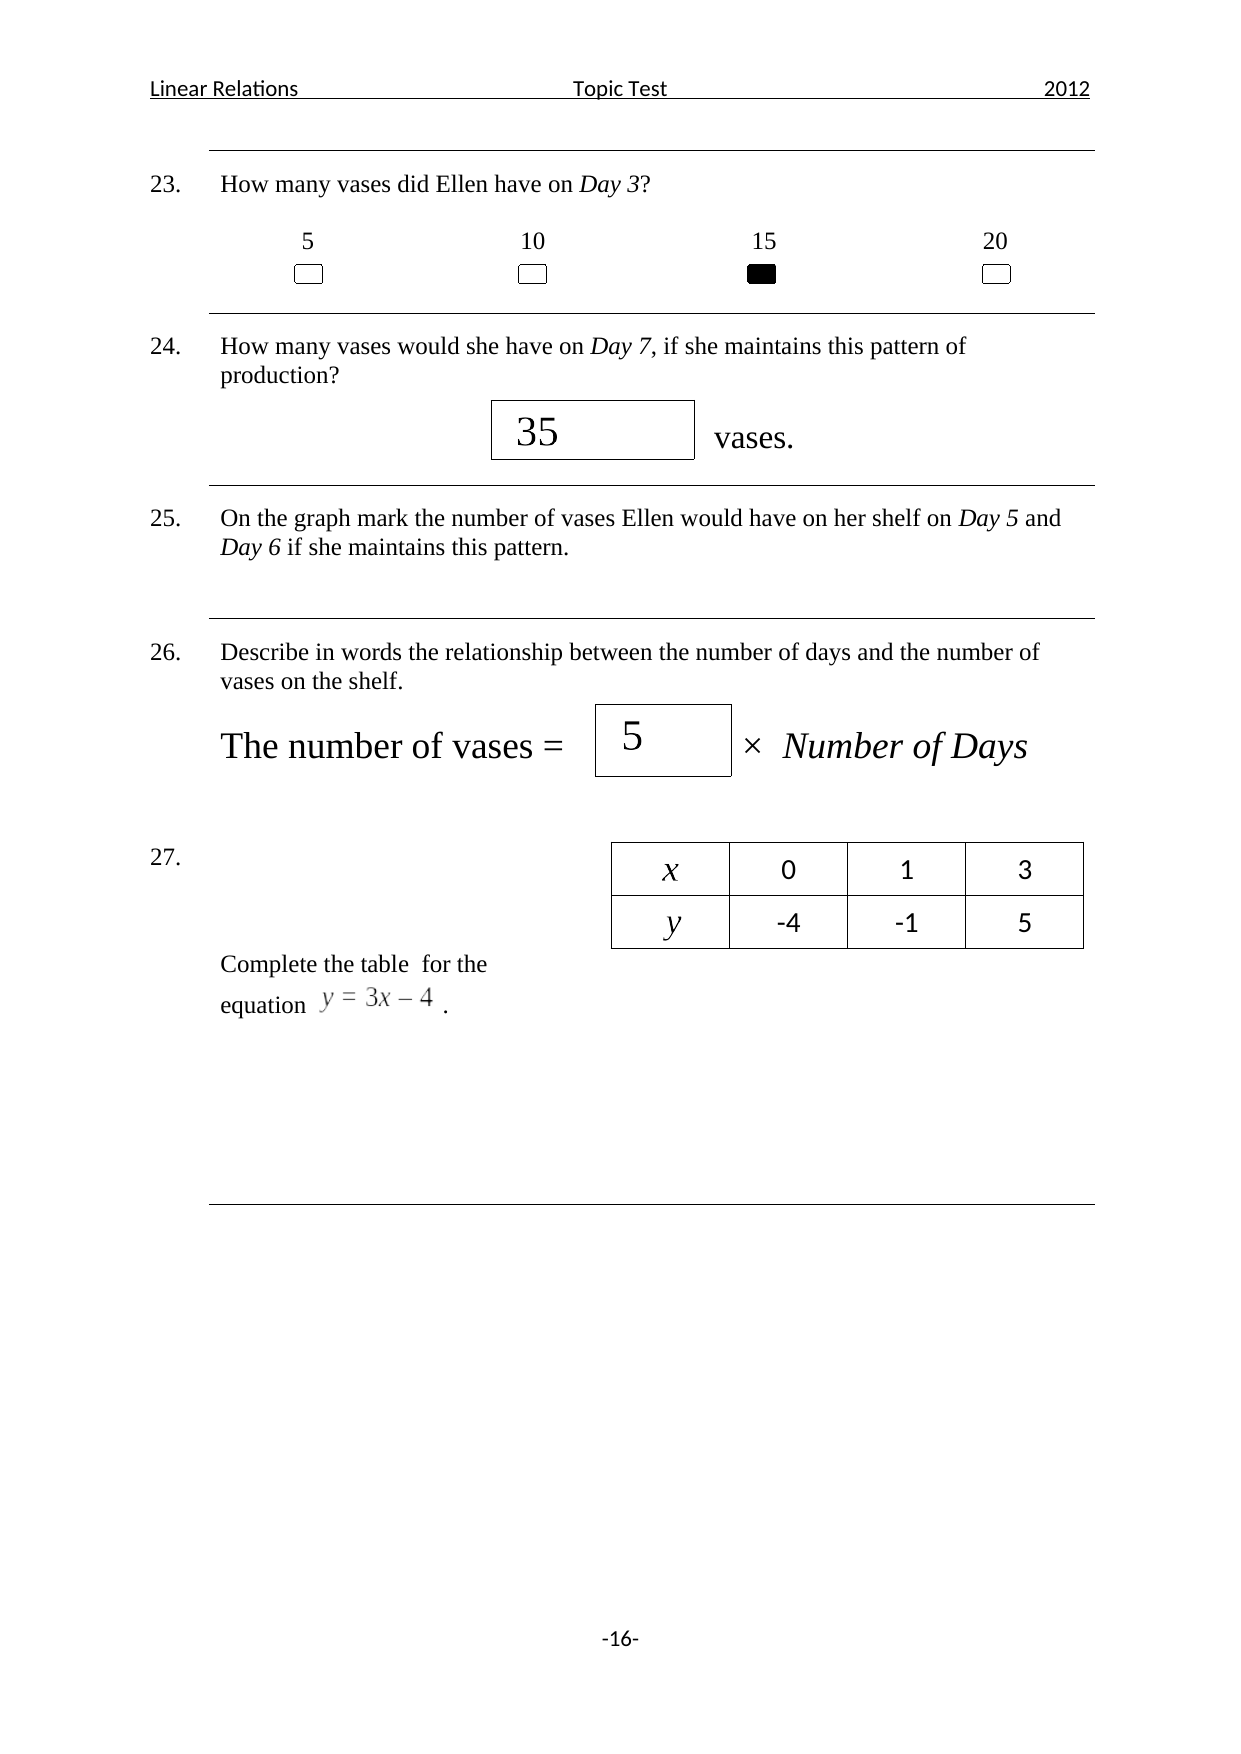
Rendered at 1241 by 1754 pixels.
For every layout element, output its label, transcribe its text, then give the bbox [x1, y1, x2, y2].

table_cell 27. [139, 824, 209, 1204]
table_cell 25. [139, 485, 209, 618]
table_cell How many vases did Ellen have on Day 3? 5 10 15 20 [209, 151, 1095, 312]
table_cell How many vases would she have on Day 7, if she maintains this pattern of production? vases. [209, 314, 1095, 484]
table_cell 26. [139, 618, 209, 824]
table_cell 23. [139, 150, 209, 312]
table_cell Complete the table for the equation . [209, 824, 1095, 1204]
table_cell Describe in words the relationship between the number of days and the number of vases on the shelf. The number of vases = × Number of Days [209, 619, 1095, 824]
table_cell 24. [139, 313, 209, 484]
table_cell On the graph mark the number of vases Ellen would have on her shelf on Day 5 and Day 6 if she maintains this pattern. [209, 486, 1095, 618]
